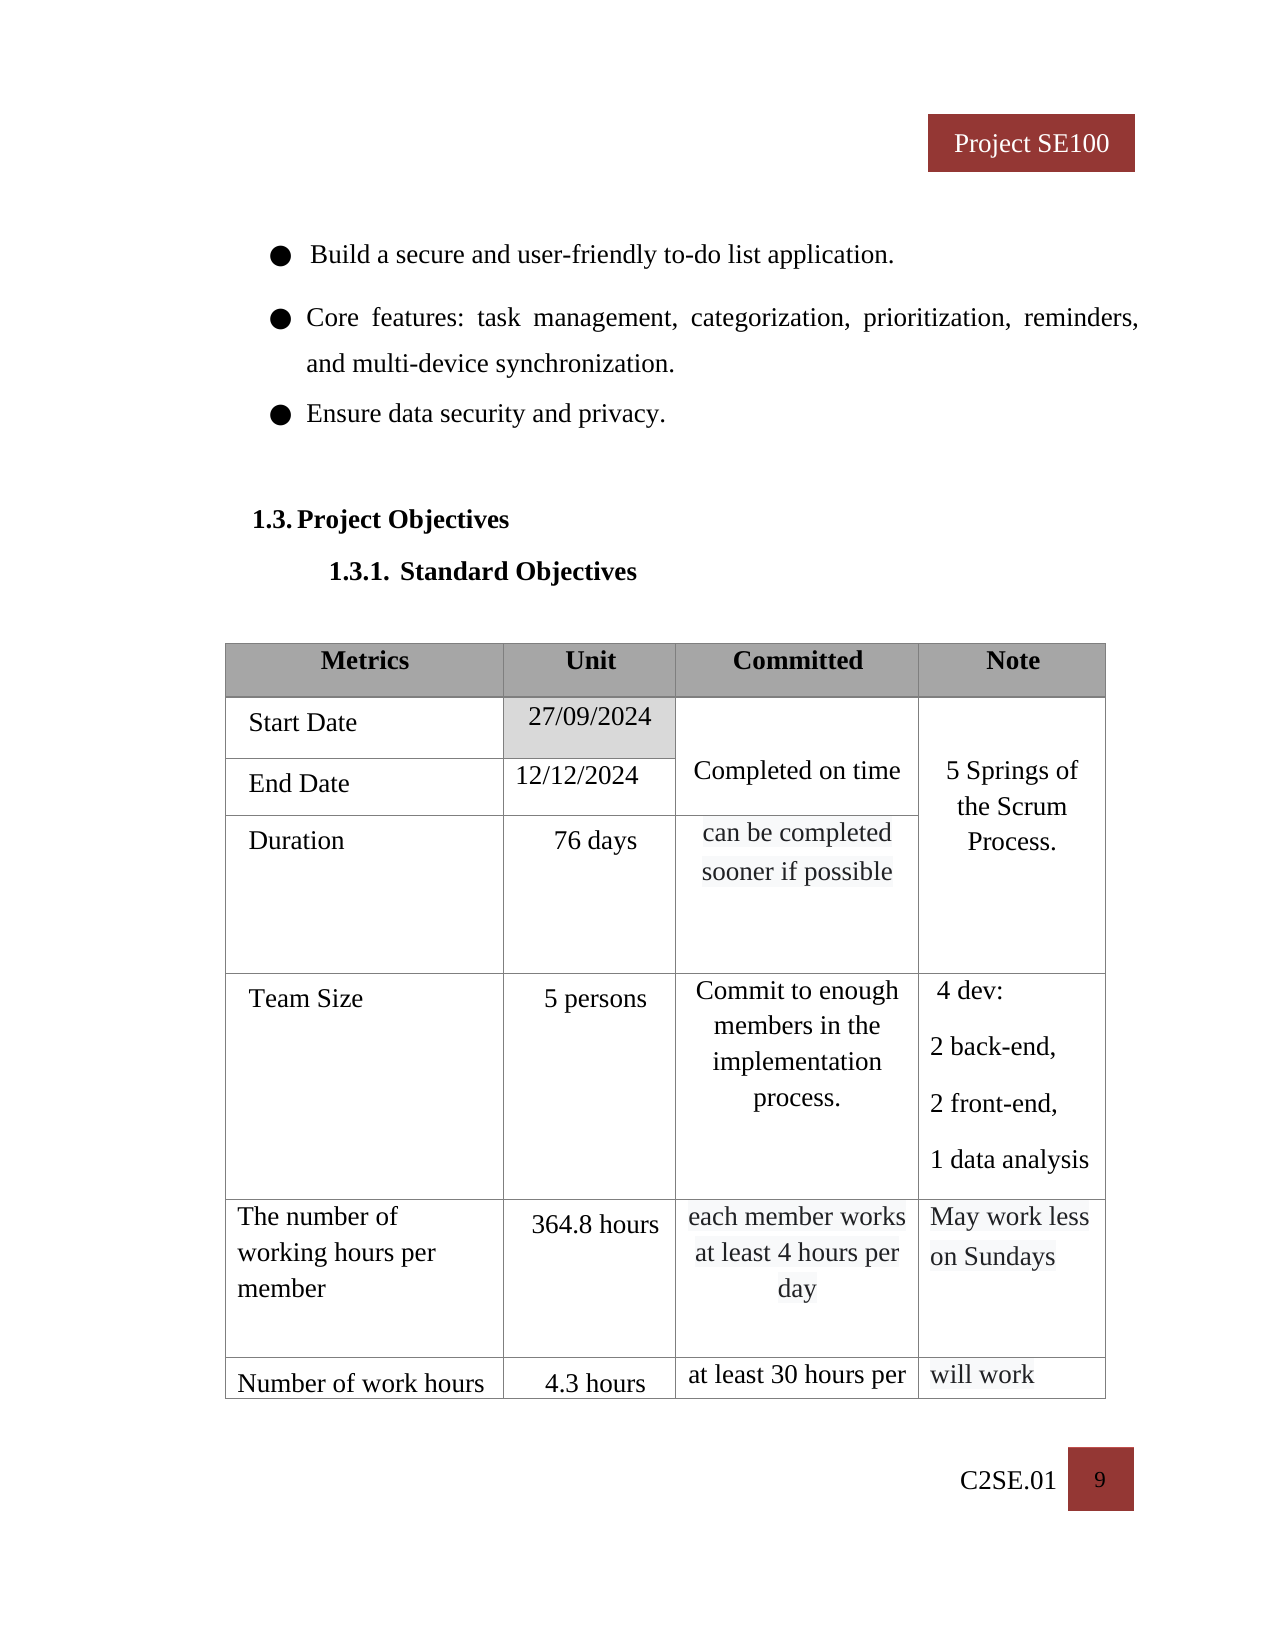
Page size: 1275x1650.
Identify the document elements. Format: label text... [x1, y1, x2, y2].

table_cell 5 persons [504, 974, 675, 1199]
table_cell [919, 1358, 1105, 1398]
table_cell each member works at least 4 hours per day [676, 1200, 918, 1357]
table_header Note [919, 644, 1105, 696]
table_header Committed [676, 644, 918, 696]
list Ensure data security and privacy. [269, 383, 1139, 438]
table_header Unit [504, 644, 675, 696]
list Build a secure and user-friendly to-do list application. [269, 223, 1139, 278]
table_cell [226, 1358, 503, 1398]
table_cell 12/12/2024 [504, 759, 675, 815]
table_cell The number of working hours per member [226, 1200, 503, 1357]
table_cell 4.3 hours [504, 1358, 675, 1398]
table_cell can be completed sooner if possible [676, 816, 918, 973]
table_cell 27/09/2024 [504, 698, 675, 758]
table_cell End Date [226, 759, 503, 815]
subtitle Project Objectives [252, 503, 1144, 534]
table_cell 364.8 hours [504, 1200, 675, 1357]
table_cell Completed on time [676, 698, 918, 815]
list Core features: task management, categorization, prioritization, reminders, and multi-device synchronization. [269, 287, 1139, 378]
table_cell Commit to enough members in the implementation process. [676, 974, 918, 1199]
table_cell 76 days [504, 816, 675, 973]
table_cell 4 dev: 2 back-end, 2 front-end, 1 data analysis [919, 974, 1105, 1199]
table_cell Duration [226, 816, 503, 973]
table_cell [676, 1358, 918, 1398]
subtitle Standard Objectives [329, 555, 1144, 586]
table_cell Start Date [226, 698, 503, 758]
table_header Metrics [226, 644, 503, 696]
table_cell Team Size [226, 974, 503, 1199]
table_cell May work less on Sundays [919, 1200, 1105, 1357]
table_cell 5 Springs of the Scrum Process. [919, 698, 1105, 973]
